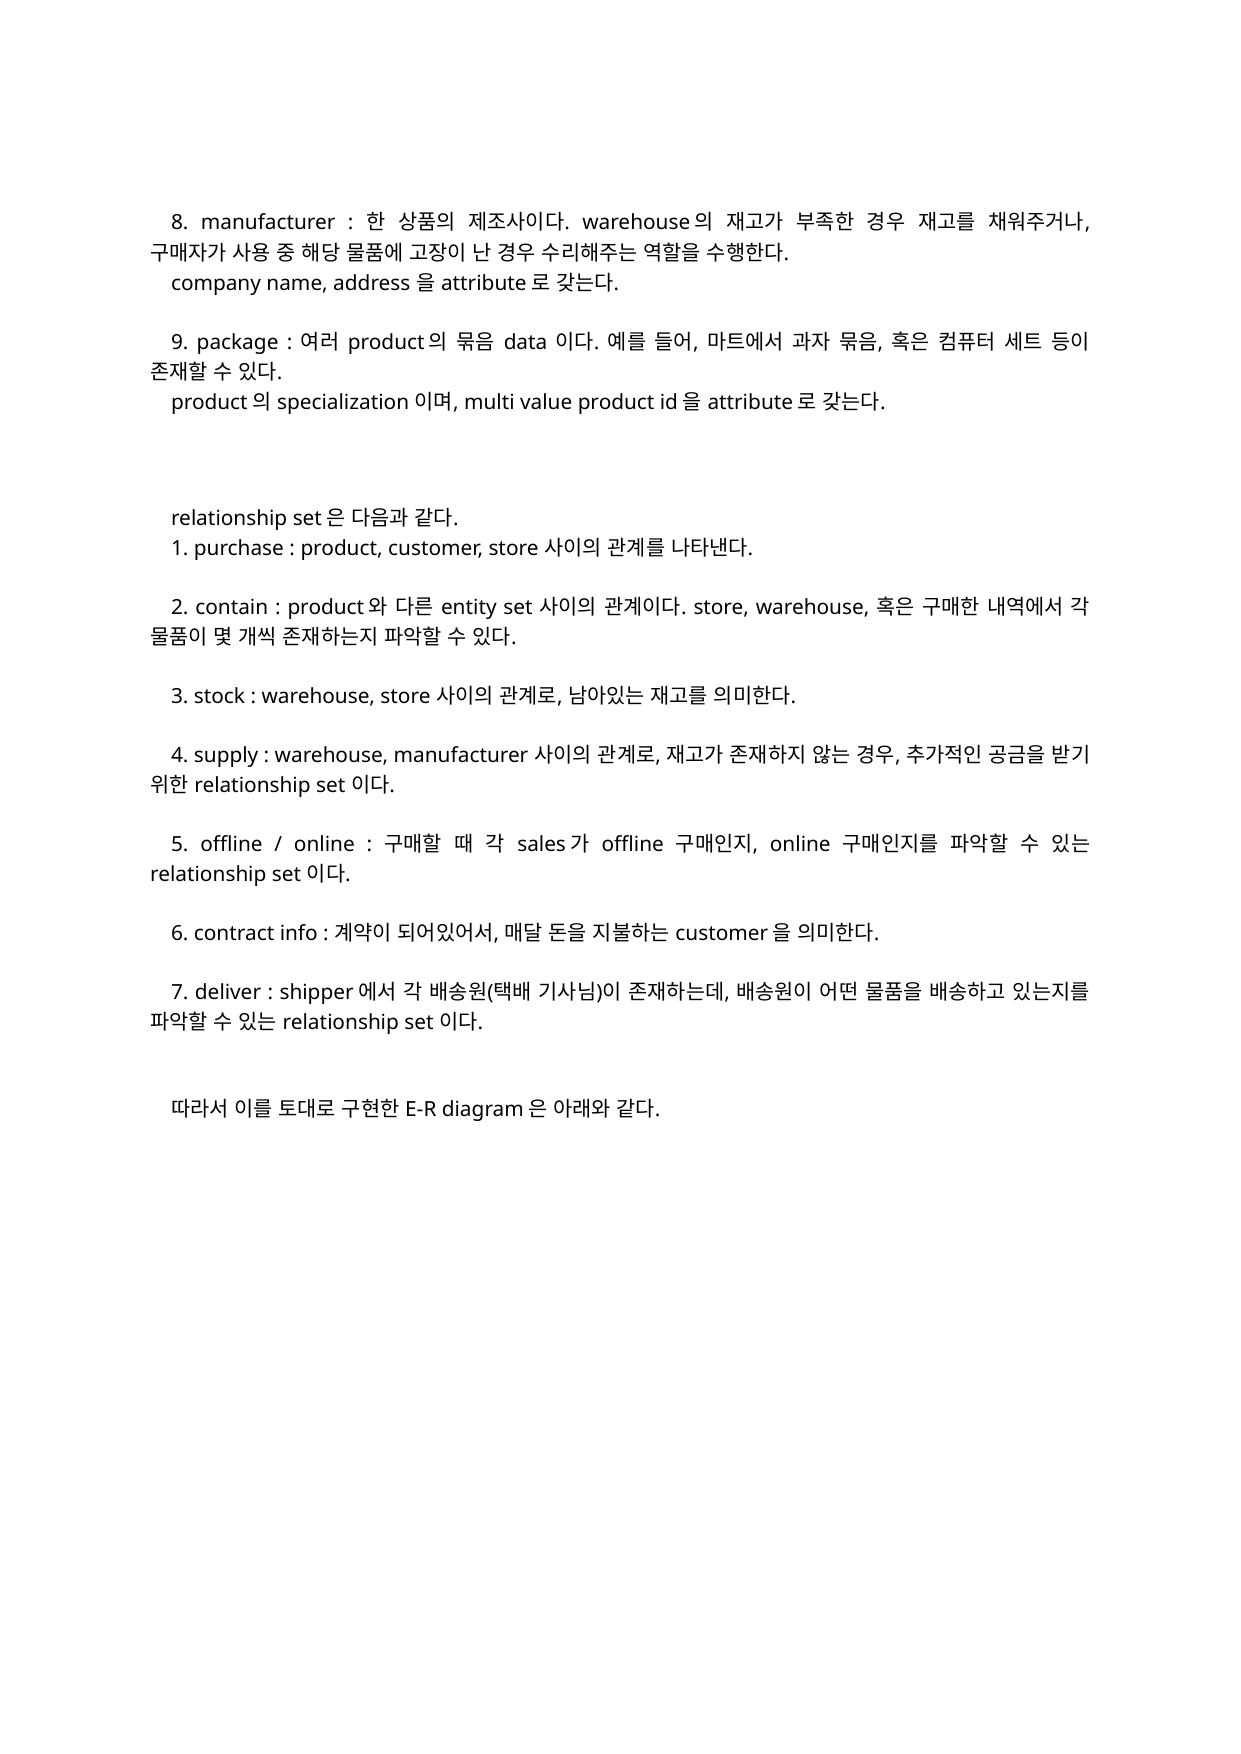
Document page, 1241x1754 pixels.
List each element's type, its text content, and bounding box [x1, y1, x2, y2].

text 1. purchase : product, customer, store 사이의 관계를 나타낸다. [150, 532, 1090, 562]
text 5. offline / online : 구매할 때 각 sales가 offline 구매인지, online 구매인지를 파악할 수 있는 relationship set 이다. [150, 827, 1090, 888]
text 2. contain : product와 다른 entity set 사이의 관계이다. store, warehouse, 혹은 구매한 내역에서 각 물품이 몇 개씩 존재하는지 파악할 수 있다. [150, 590, 1090, 651]
text 따라서 이를 토대로 구현한 E-R diagram은 아래와 같다. [150, 1092, 1090, 1123]
text 6. contract info : 계약이 되어있어서, 매달 돈을 지불하는 customer을 의미한다. [150, 916, 1090, 947]
text 4. supply : warehouse, manufacturer 사이의 관계로, 재고가 존재하지 않는 경우, 추가적인 공금을 받기 위한 relationship set 이다. [150, 738, 1090, 799]
text 3. stock : warehouse, store 사이의 관계로, 남아있는 재고를 의미한다. [150, 679, 1090, 710]
text 9. package : 여러 product의 묶음 data 이다. 예를 들어, 마트에서 과자 묶음, 혹은 컴퓨터 세트 등이 존재할 수 있다. [150, 325, 1090, 386]
text company name, address 을 attribute로 갖는다. [150, 266, 1090, 297]
text 7. deliver : shipper에서 각 배송원(택배 기사님)이 존재하는데, 배송원이 어떤 물품을 배송하고 있는지를 파악할 수 있는 relationship set 이다. [150, 975, 1090, 1036]
text product의 specialization 이며, multi value product id을 attribute로 갖는다. [150, 386, 1090, 416]
text 8. manufacturer : 한 상품의 제조사이다. warehouse의 재고가 부족한 경우 재고를 채워주거나, 구매자가 사용 중 해당 물품에 고장이 난 경우 수리해주는 역할을 수행한다. [150, 206, 1090, 266]
text relationship set은 다음과 같다. [150, 501, 1090, 532]
